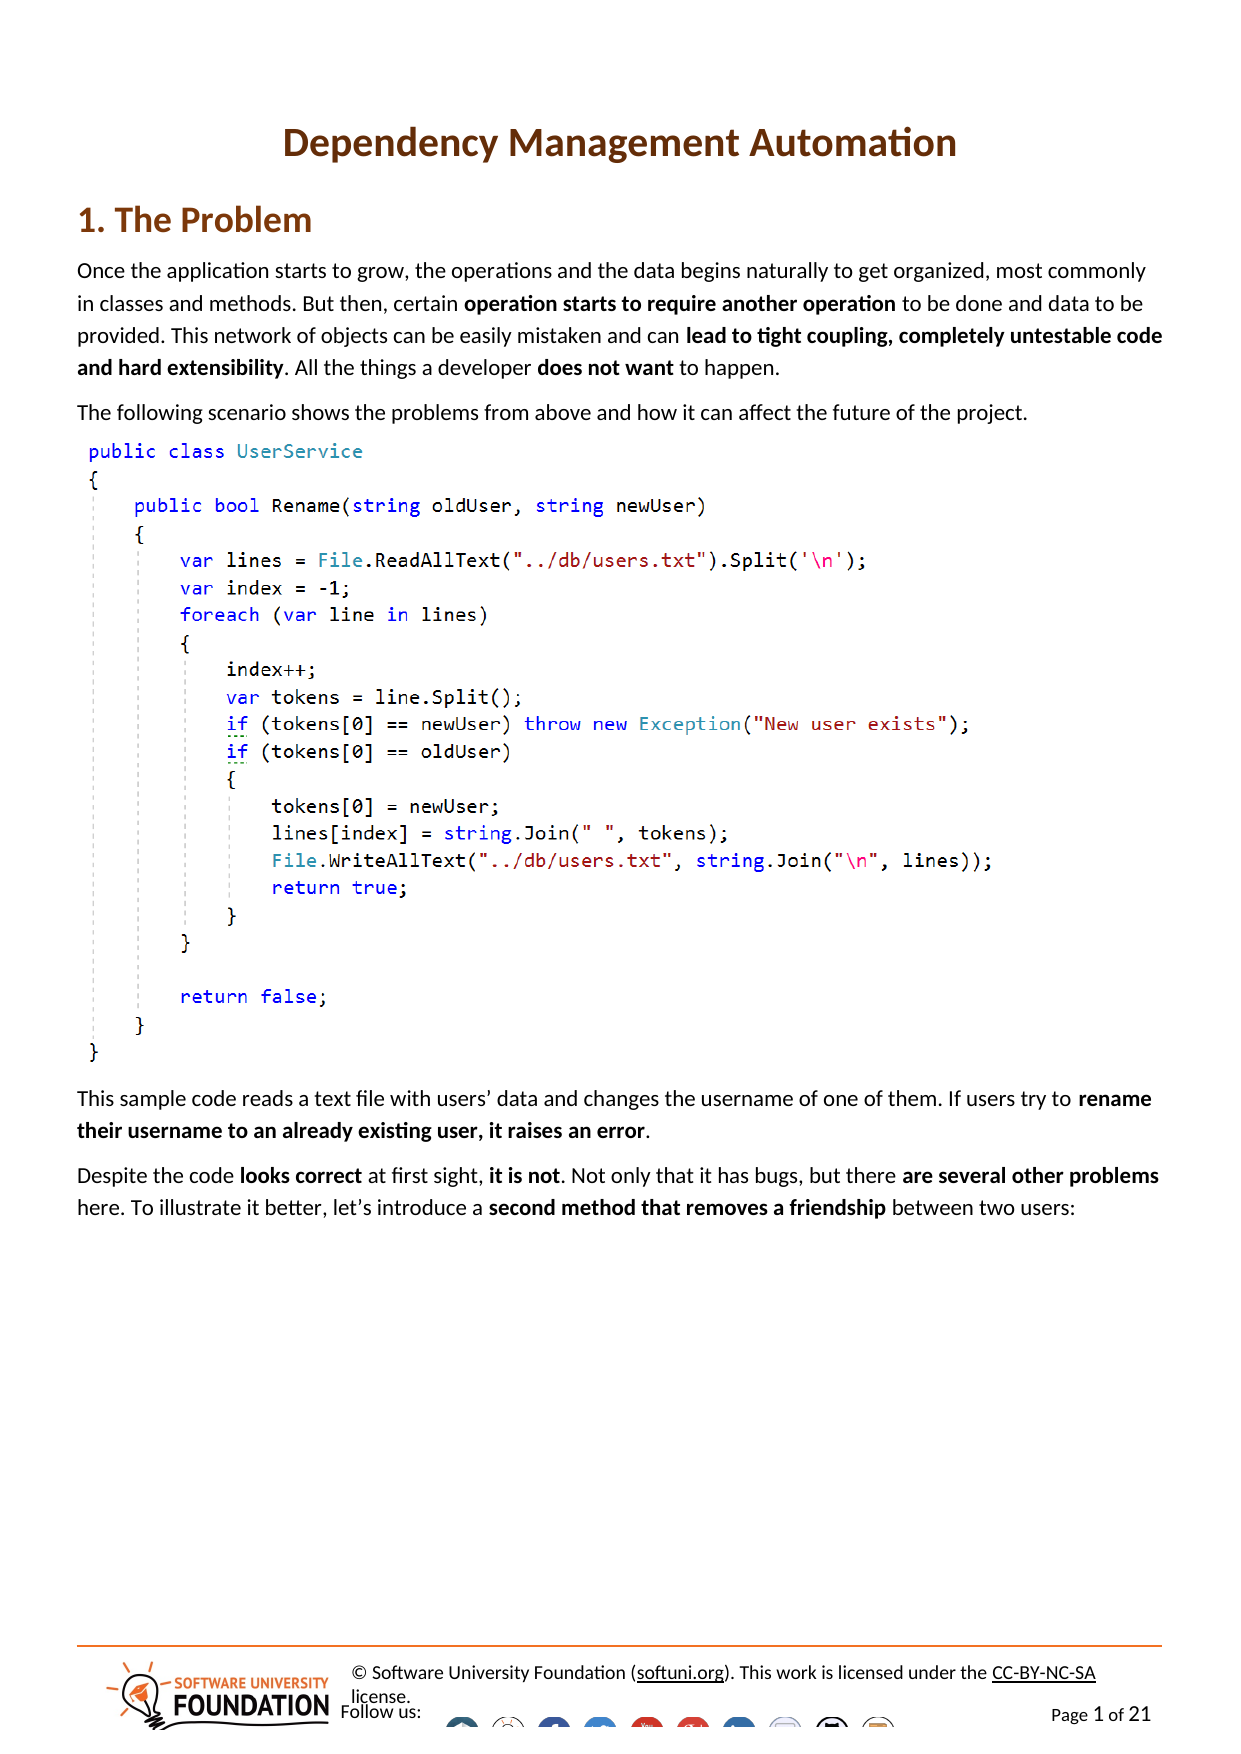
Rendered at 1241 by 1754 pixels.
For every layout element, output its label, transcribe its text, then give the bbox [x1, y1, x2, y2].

subtitle Dependency Management Automation [77, 116, 1163, 167]
text This sample code reads a text file with users’ data and changes the username of one of them. If users try to rename their username to an already existing user, it raises an error. [77, 1084, 1163, 1144]
text The following scenario shows the problems from above and how it can affect the future of the project. [77, 398, 1163, 426]
picture [722, 1717, 756, 1727]
picture [583, 1717, 617, 1727]
subtitle The Problem [77, 196, 1163, 241]
picture [861, 1717, 895, 1727]
picture [537, 1717, 571, 1727]
picture [815, 1717, 848, 1727]
picture [445, 1717, 478, 1727]
picture [630, 1717, 663, 1727]
picture [76, 442, 1000, 1068]
text Once the application starts to grow, the operations and the data begins naturally to get organized, most commonly in classes and methods. But then, certain operation starts to require another operation to be done and data to be provided. This network of objects can be easily mistaken and can lead to tight coupling, completely untestable code and hard extensibility. All the things a developer does not want to happen. [77, 257, 1163, 381]
picture [105, 1661, 329, 1730]
text Despite the code looks correct at first sight, it is not. Not only that it has bugs, but there are several other problems here. To illustrate it better, let’s introduce a second method that removes a friendship between two users: [77, 1161, 1163, 1221]
picture [768, 1717, 802, 1727]
picture [676, 1717, 710, 1727]
picture [491, 1717, 525, 1727]
